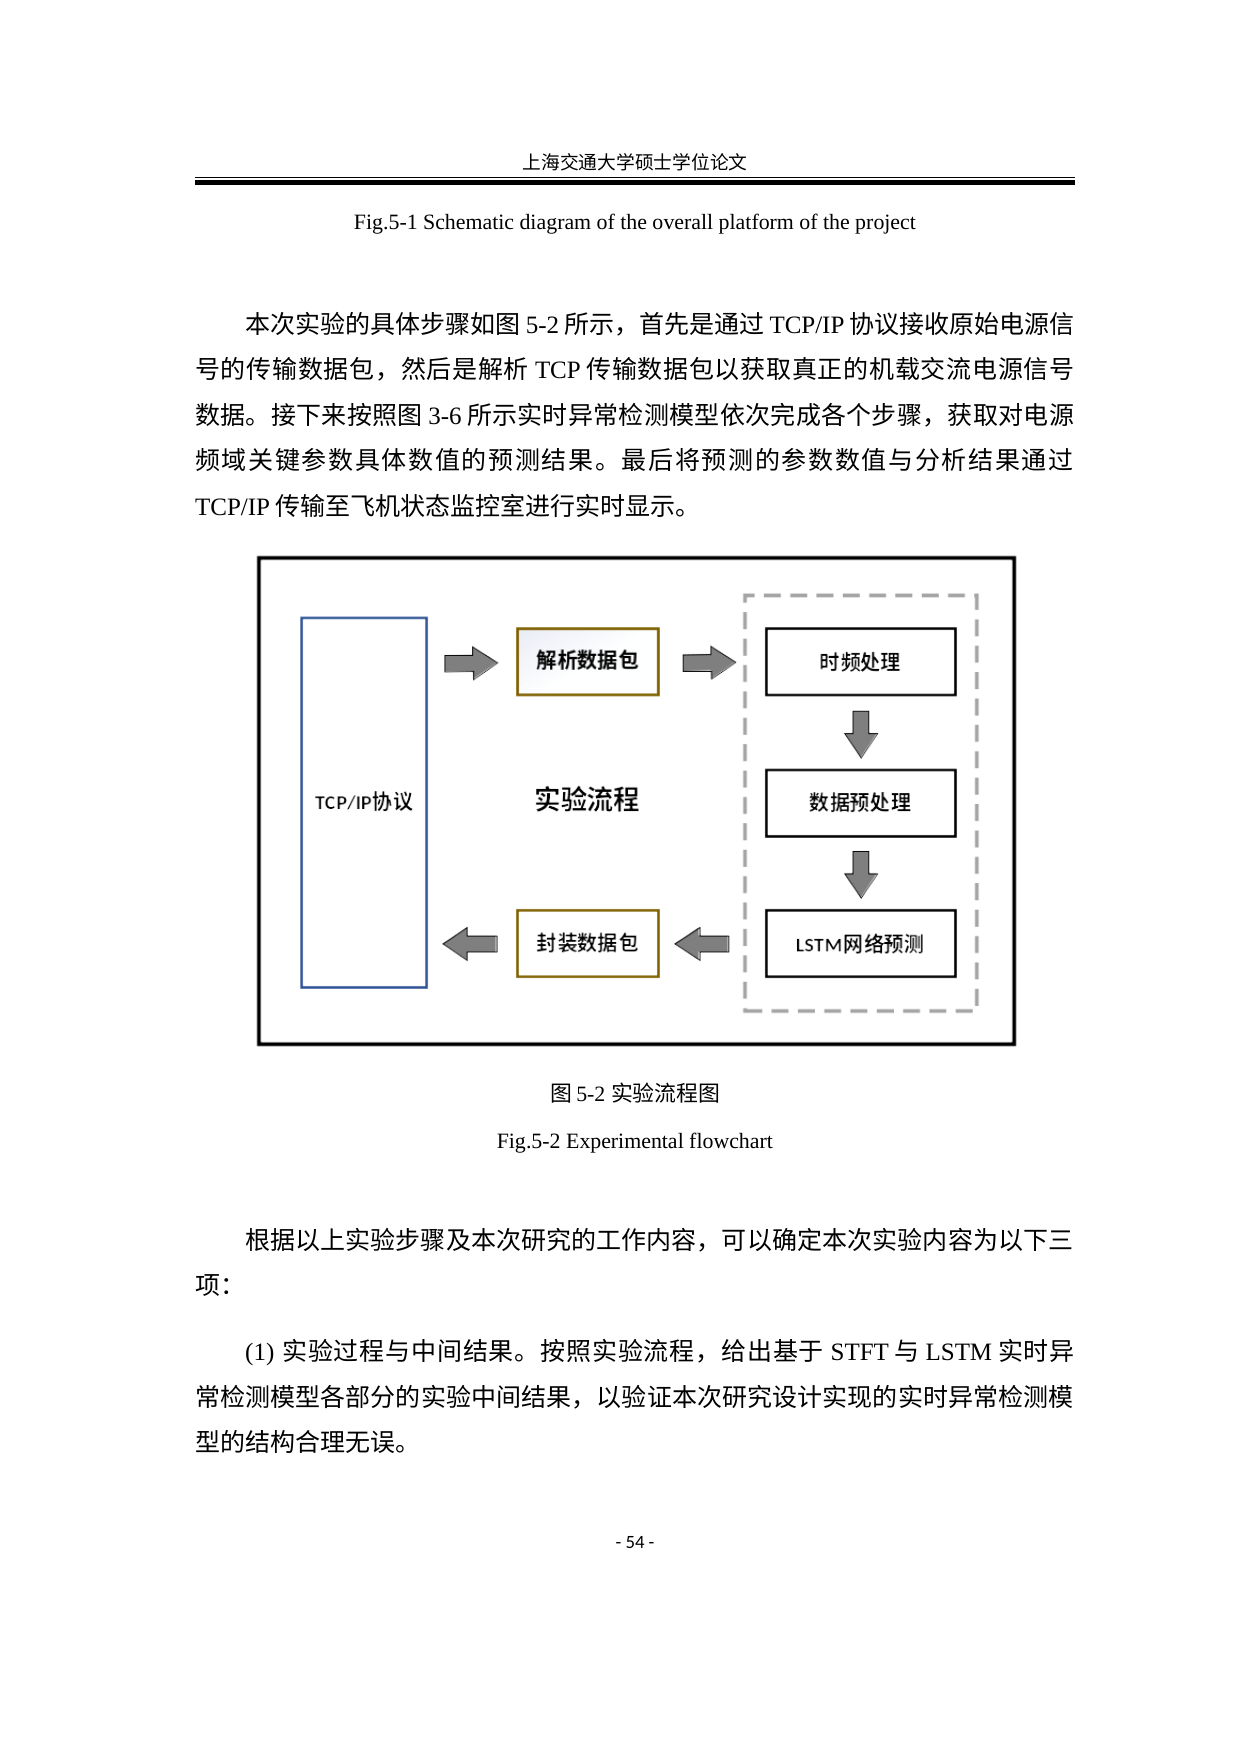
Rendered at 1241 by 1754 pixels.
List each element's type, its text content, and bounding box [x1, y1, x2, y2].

text 本次实验的具体步骤如图5-2所示，首先是通过TCP/IP协议接收原始电源信号的传输数据包，然后是解析TCP传输数据包以获取真正的机载交流电源信号数据。接下来按照图3-6所示实时异常检测模型依次完成各个步骤，获取对电源频域关键参数具体数值的预测结果。最后将预测的参数数值与分析结果通过TCP/IP传输至飞机状态监控室进行实时显示。 [195, 305, 1075, 522]
text 根据以上实验步骤及本次研究的工作内容，可以确定本次实验内容为以下三项： [195, 1220, 1075, 1302]
text 图5-2 实验流程图 [195, 1076, 1075, 1107]
text Fig.5-1 Schematic diagram of the overall platform of the project [195, 209, 1075, 234]
text Fig.5-2 Experimental flowchart [195, 1128, 1075, 1153]
text (1) 实验过程与中间结果。按照实验流程，给出基于STFT与LSTM实时异常检测模型各部分的实验中间结果，以验证本次研究设计实现的实时异常检测模型的结构合理无误。 [195, 1332, 1075, 1459]
